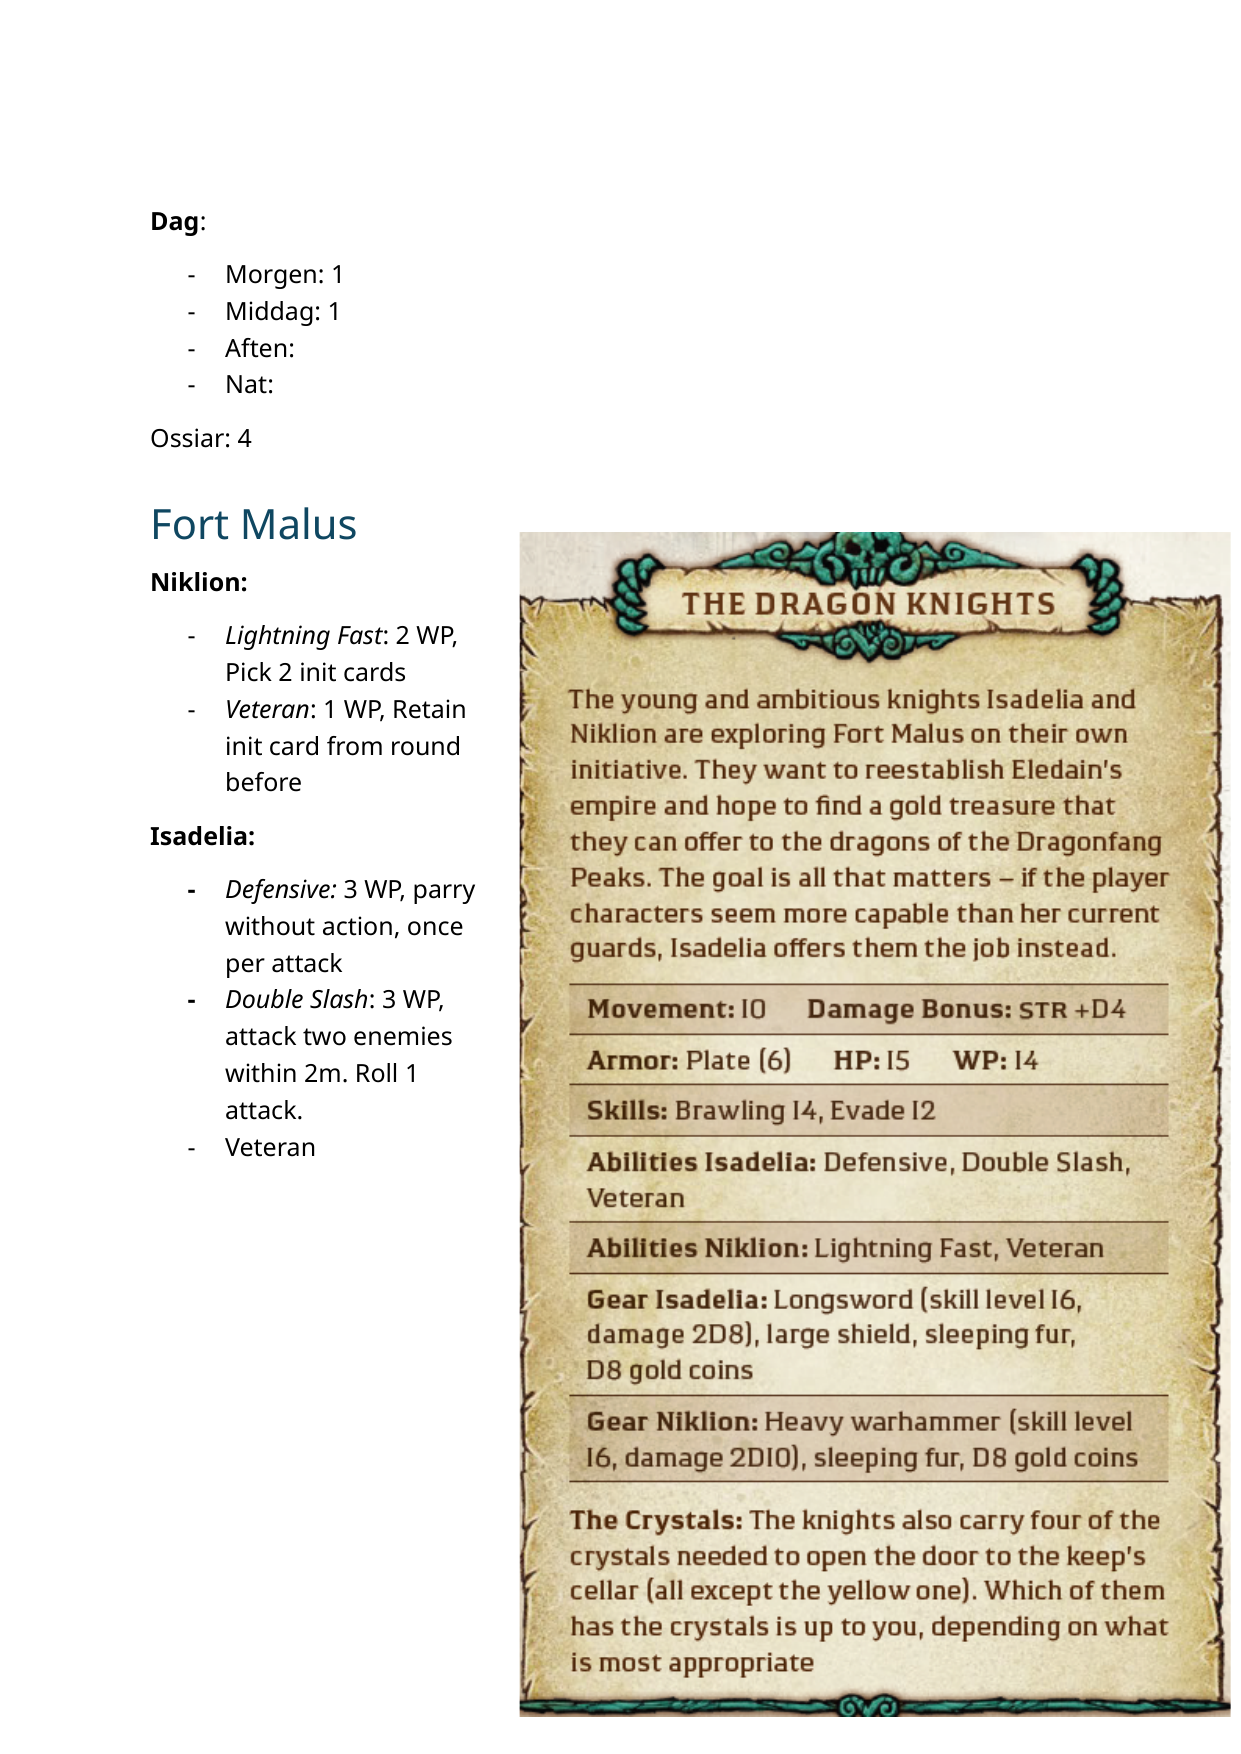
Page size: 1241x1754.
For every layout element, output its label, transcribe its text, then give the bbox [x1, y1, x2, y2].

text Ossiar: 4 [150, 421, 1090, 455]
list Nat: [187, 367, 1090, 401]
text Dag: [150, 203, 1090, 237]
text Isadelia: [150, 818, 518, 852]
subtitle Fort Malus [150, 495, 1090, 552]
list Lightning Fast: 2 WP, Pick 2 init cards [187, 618, 518, 689]
list Veteran [187, 1129, 518, 1163]
list Veteran: 1 WP, Retain init card from round before [187, 691, 518, 799]
list Morgen: 1 [187, 257, 1090, 291]
list Defensive: 3 WP, parry without action, once per attack [187, 872, 518, 979]
list Middag: 1 [187, 294, 1090, 328]
list Aften: [187, 330, 1090, 364]
list Double Slash: 3 WP, attack two enemies within 2m. Roll 1 attack. [187, 982, 518, 1127]
picture [518, 532, 1231, 1713]
text Niklion: [150, 564, 518, 598]
